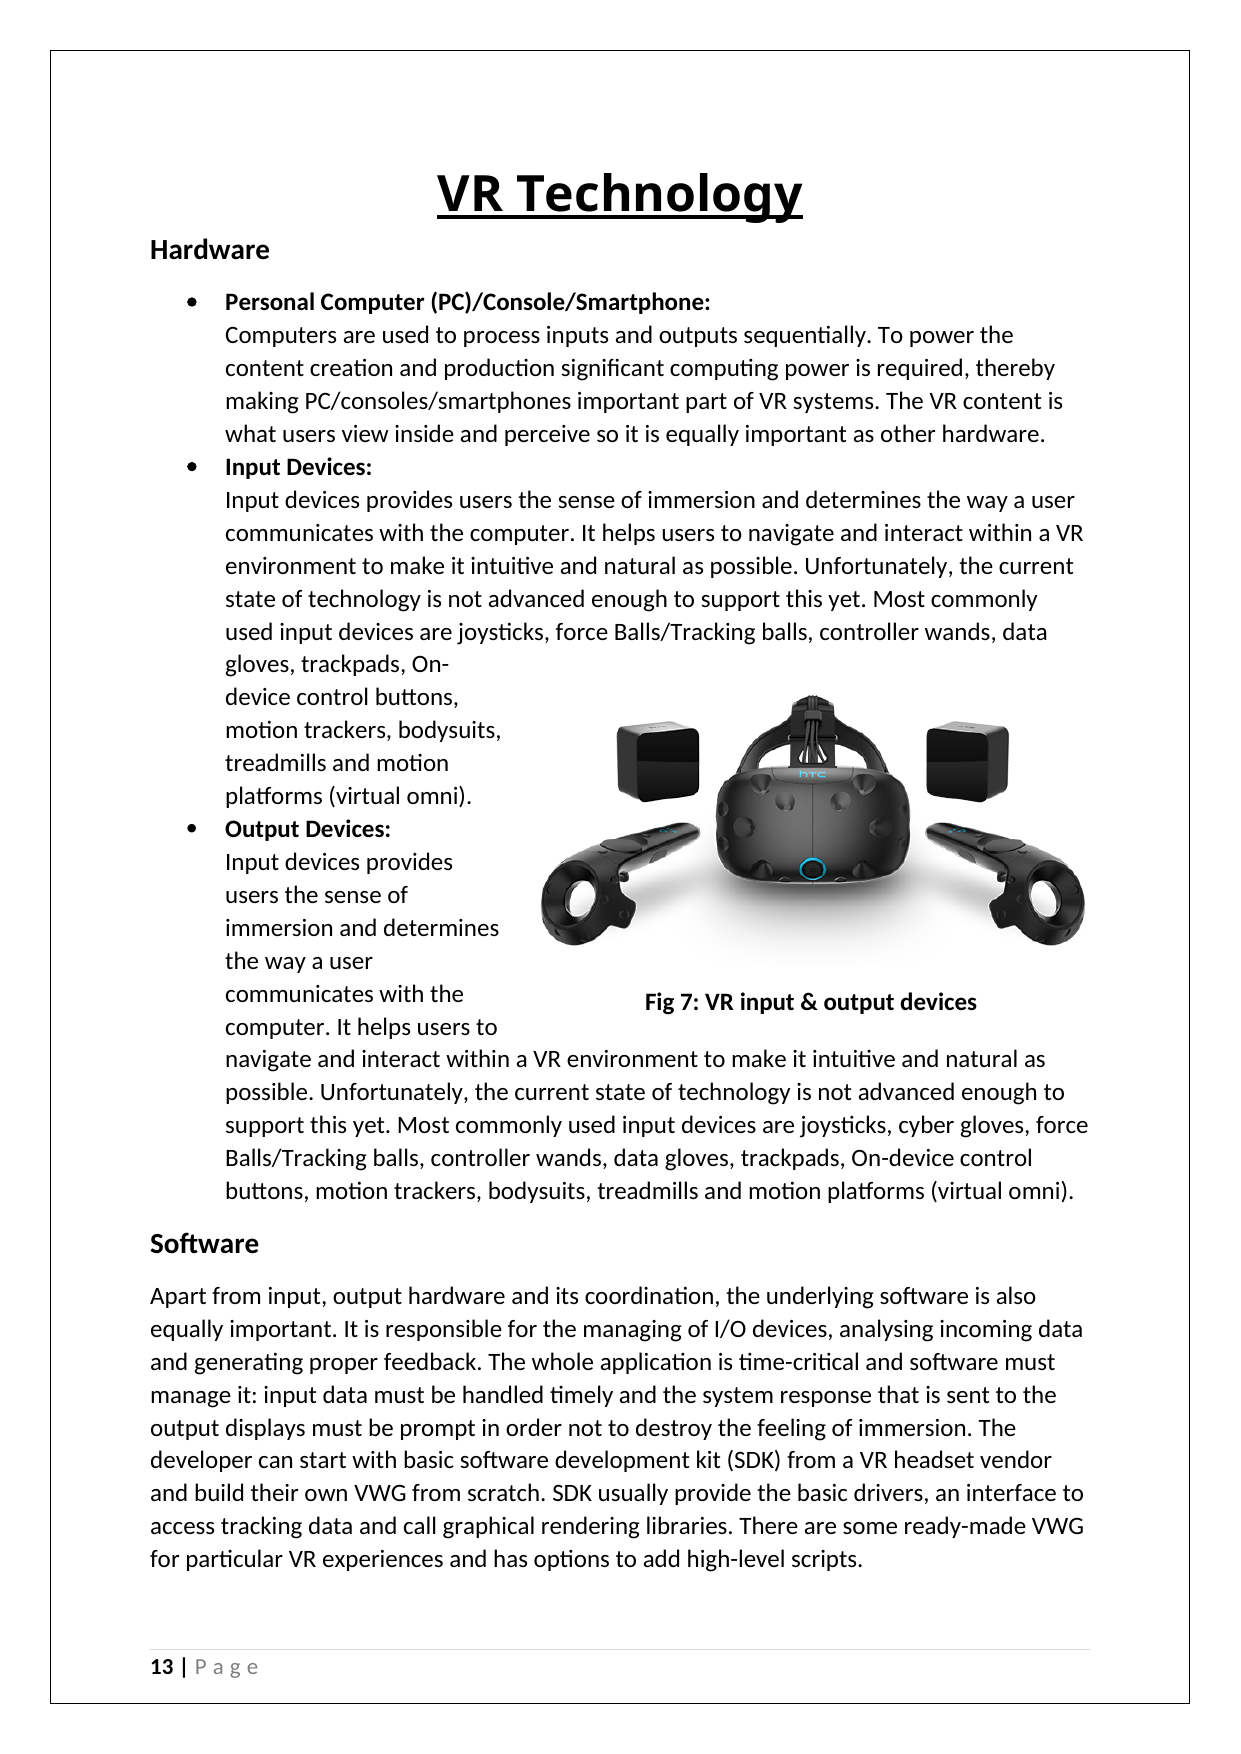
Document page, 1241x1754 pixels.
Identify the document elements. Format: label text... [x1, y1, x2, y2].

text Software [150, 1225, 1090, 1261]
text VR Technology [150, 158, 1090, 226]
list Input Devices: Input devices provides users the sense of immersion and determines the way a user communicates with the computer. It helps users to navigate and interact within a VR environment to make it intuitive and natural as possible. Unfortunately, the current state of technology is not advanced enough to support this yet. Most commonly used input devices are joysticks, force Balls/Tracking balls, controller wands, data gloves, trackpads, On-device control buttons, motion trackers, bodysuits, treadmills and motion platforms (virtual omni). [187, 451, 1090, 811]
list Personal Computer (PC)/Console/Smartphone: Computers are used to process inputs and outputs sequentially. To power the content creation and production significant computing power is required, thereby making PC/consoles/smartphones important part of VR systems. The VR content is what users view inside and perceive so it is equally important as other hardware. [187, 287, 1090, 449]
picture [525, 675, 1097, 970]
text Apart from input, output hardware and its coordination, the underlying software is also equally important. It is responsible for the managing of I/O devices, analysing incoming data and generating proper feedback. The whole application is time-critical and software must manage it: input data must be handled timely and the system response that is sent to the output displays must be prompt in order not to destroy the feeling of immersion. The developer can start with basic software development kit (SDK) from a VR headset vendor and build their own VWG from scratch. SDK usually provide the basic drivers, an interface to access tracking data and call graphical rendering libraries. There are some ready-made VWG for particular VR experiences and has options to add high-level scripts. [150, 1280, 1090, 1574]
list Output Devices: Input devices provides users the sense of immersion and determines the way a user communicates with the computer. It helps users to navigate and interact within a VR environment to make it intuitive and natural as possible. Unfortunately, the current state of technology is not advanced enough to support this yet. Most commonly used input devices are joysticks, cyber gloves, force Balls/Tracking balls, controller wands, data gloves, trackpads, On-device control buttons, motion trackers, bodysuits, treadmills and motion platforms (virtual omni). [187, 813, 1090, 1206]
text Hardware [150, 231, 1090, 267]
